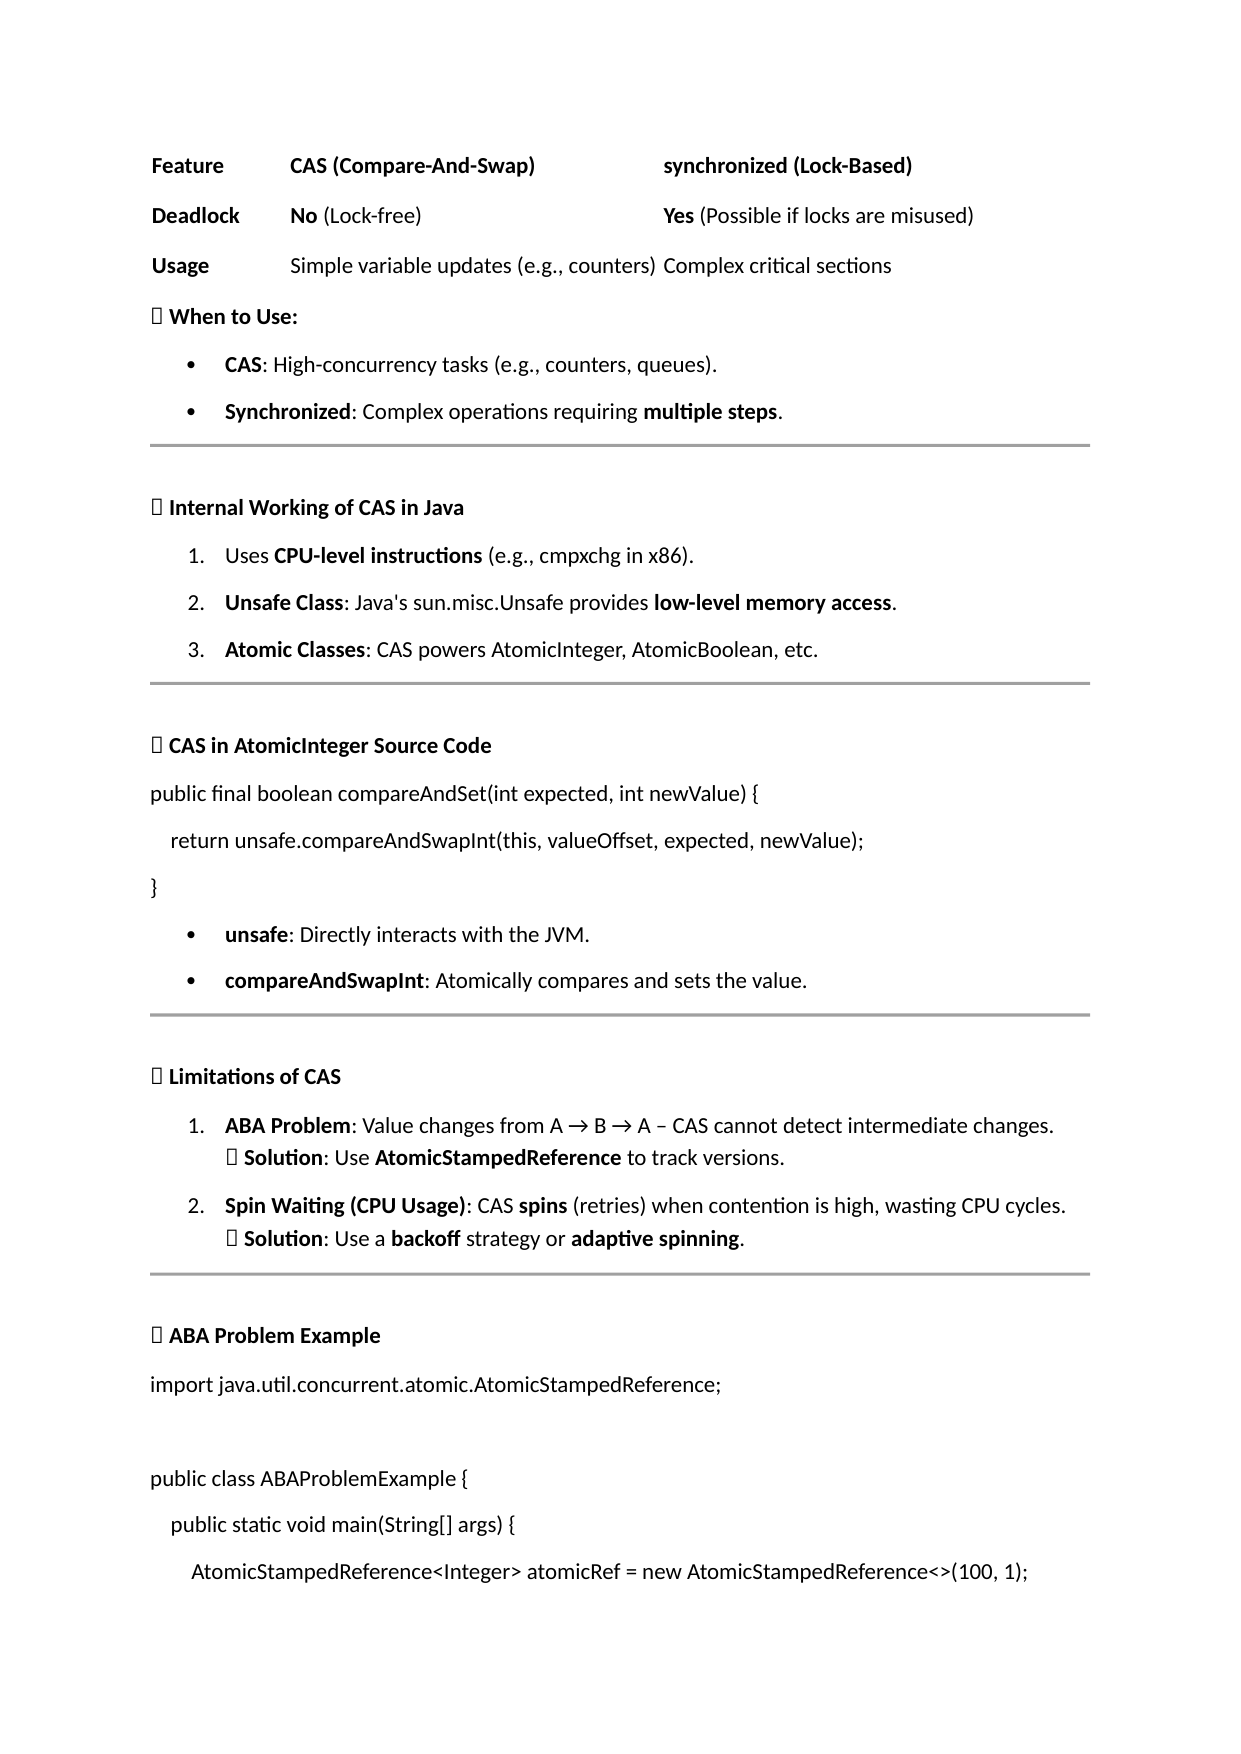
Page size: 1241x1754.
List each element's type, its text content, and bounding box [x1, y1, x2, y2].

text public static void main(String[] args) { [150, 1511, 1090, 1538]
text public final boolean compareAndSet(int expected, int newValue) { [150, 779, 1090, 807]
text AtomicStampedReference<Integer> atomicRef = new AtomicStampedReference<>(100, 1); [150, 1557, 1090, 1585]
text 💡 When to Use: [150, 300, 1090, 331]
text import java.util.concurrent.atomic.AtomicStampedReference; [150, 1370, 1090, 1398]
text ✅ ABA Problem Example [150, 1319, 1090, 1351]
text 📌 Limitations of CAS [150, 1060, 1090, 1092]
table_cell Complex critical sections [662, 250, 1044, 300]
table_header Feature [150, 150, 289, 200]
text ✅ CAS in AtomicInteger Source Code [150, 729, 1090, 760]
list unsafe: Directly interacts with the JVM. [187, 920, 1090, 948]
text return unsafe.compareAndSwapInt(this, valueOffset, expected, newValue); [150, 826, 1090, 854]
list ABA Problem: Value changes from A → B → A – CAS cannot detect intermediate changes. ✅ Solution: Use AtomicStampedReference to track versions. [187, 1111, 1090, 1172]
list compareAndSwapInt: Atomically compares and sets the value. [187, 967, 1090, 994]
table_cell Simple variable updates (e.g., counters) [289, 250, 662, 300]
text 📌 Internal Working of CAS in Java [150, 491, 1090, 522]
table_header synchronized (Lock-Based) [662, 150, 1044, 200]
table_cell Usage [150, 250, 289, 300]
table_cell No (Lock-free) [289, 200, 662, 250]
list CAS: High-concurrency tasks (e.g., counters, queues). [187, 350, 1090, 378]
table_cell Yes (Possible if locks are misused) [662, 200, 1044, 250]
table_header CAS (Compare-And-Swap) [289, 150, 662, 200]
list Spin Waiting (CPU Usage): CAS spins (retries) when contention is high, wasting CPU cycles. ✅ Solution: Use a backoff strategy or adaptive spinning. [187, 1192, 1090, 1253]
list Unsafe Class: Java's sun.misc.Unsafe provides low-level memory access. [187, 588, 1090, 616]
table_cell Deadlock [150, 200, 289, 250]
list Synchronized: Complex operations requiring multiple steps. [187, 397, 1090, 425]
list Atomic Classes: CAS powers AtomicInteger, AtomicBoolean, etc. [187, 635, 1090, 663]
text } [150, 873, 1090, 901]
text public class ABAProblemExample { [150, 1464, 1090, 1492]
list Uses CPU-level instructions (e.g., cmpxchg in x86). [187, 541, 1090, 569]
